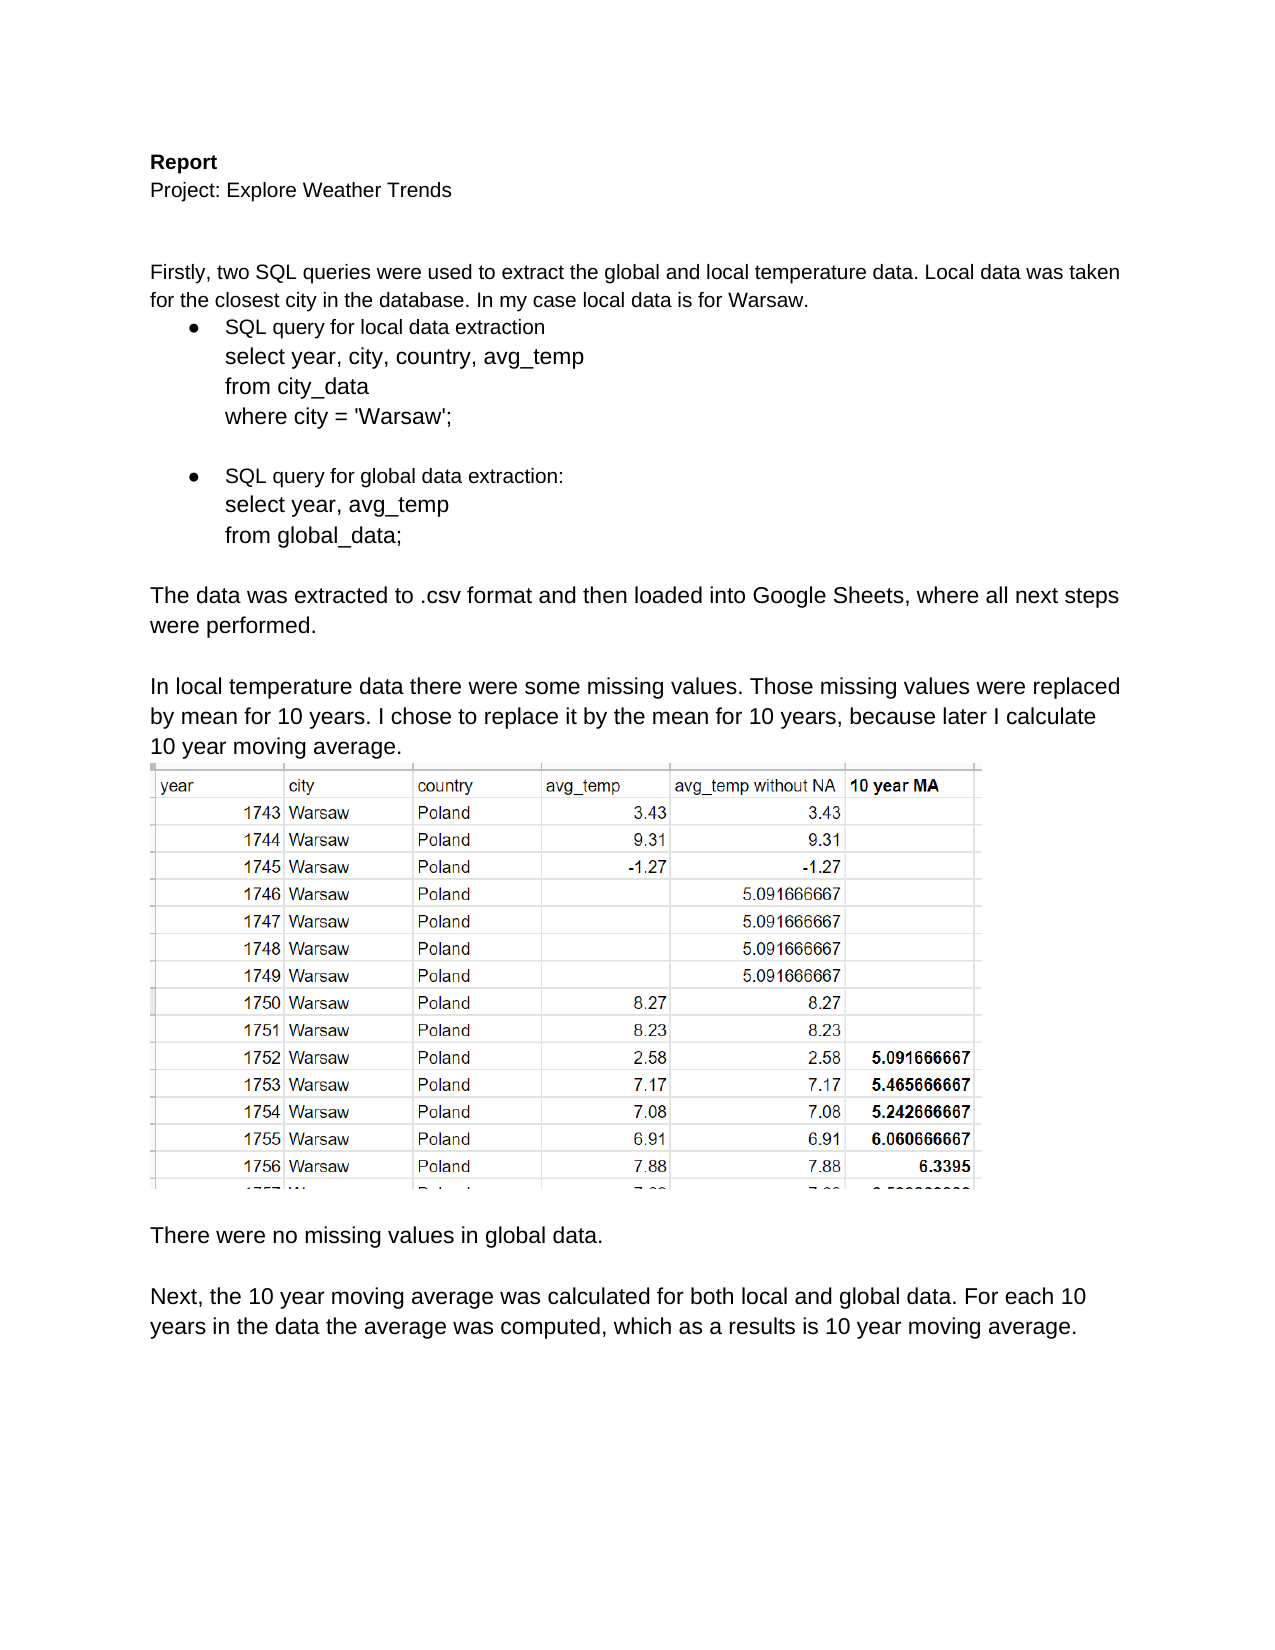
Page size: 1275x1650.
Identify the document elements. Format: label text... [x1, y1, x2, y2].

picture [150, 763, 982, 1189]
text Report [150, 150, 1125, 174]
text from city_data [225, 373, 1125, 399]
text where city = 'Warsaw'; [225, 403, 1125, 460]
text Next, the 10 year moving average was calculated for both local and global data. For each 10 years in the data the average was computed, which as a results is 10 year moving average. [150, 1283, 1125, 1339]
text The data was extracted to .csv format and then loaded into Google Sheets, where all next steps were performed. [150, 582, 1125, 639]
text There were no missing values in global data. [150, 1222, 1125, 1249]
text Firstly, two SQL queries were used to extract the global and local temperature data. Local data was taken for the closest city in the database. In my case local data is for Warsaw. [150, 260, 1125, 311]
list SQL query for global data extraction: select year, avg_temp [187, 464, 1125, 518]
text Project: Explore Weather Trends [150, 177, 1125, 201]
text from global_data; [225, 522, 1125, 548]
list SQL query for local data extraction select year, city, country, avg_temp [187, 315, 1125, 369]
text In local temperature data there were some missing values. Those missing values were replaced by mean for 10 years. I chose to replace it by the mean for 10 years, because later I calculate 10 year moving average. [150, 642, 1125, 759]
